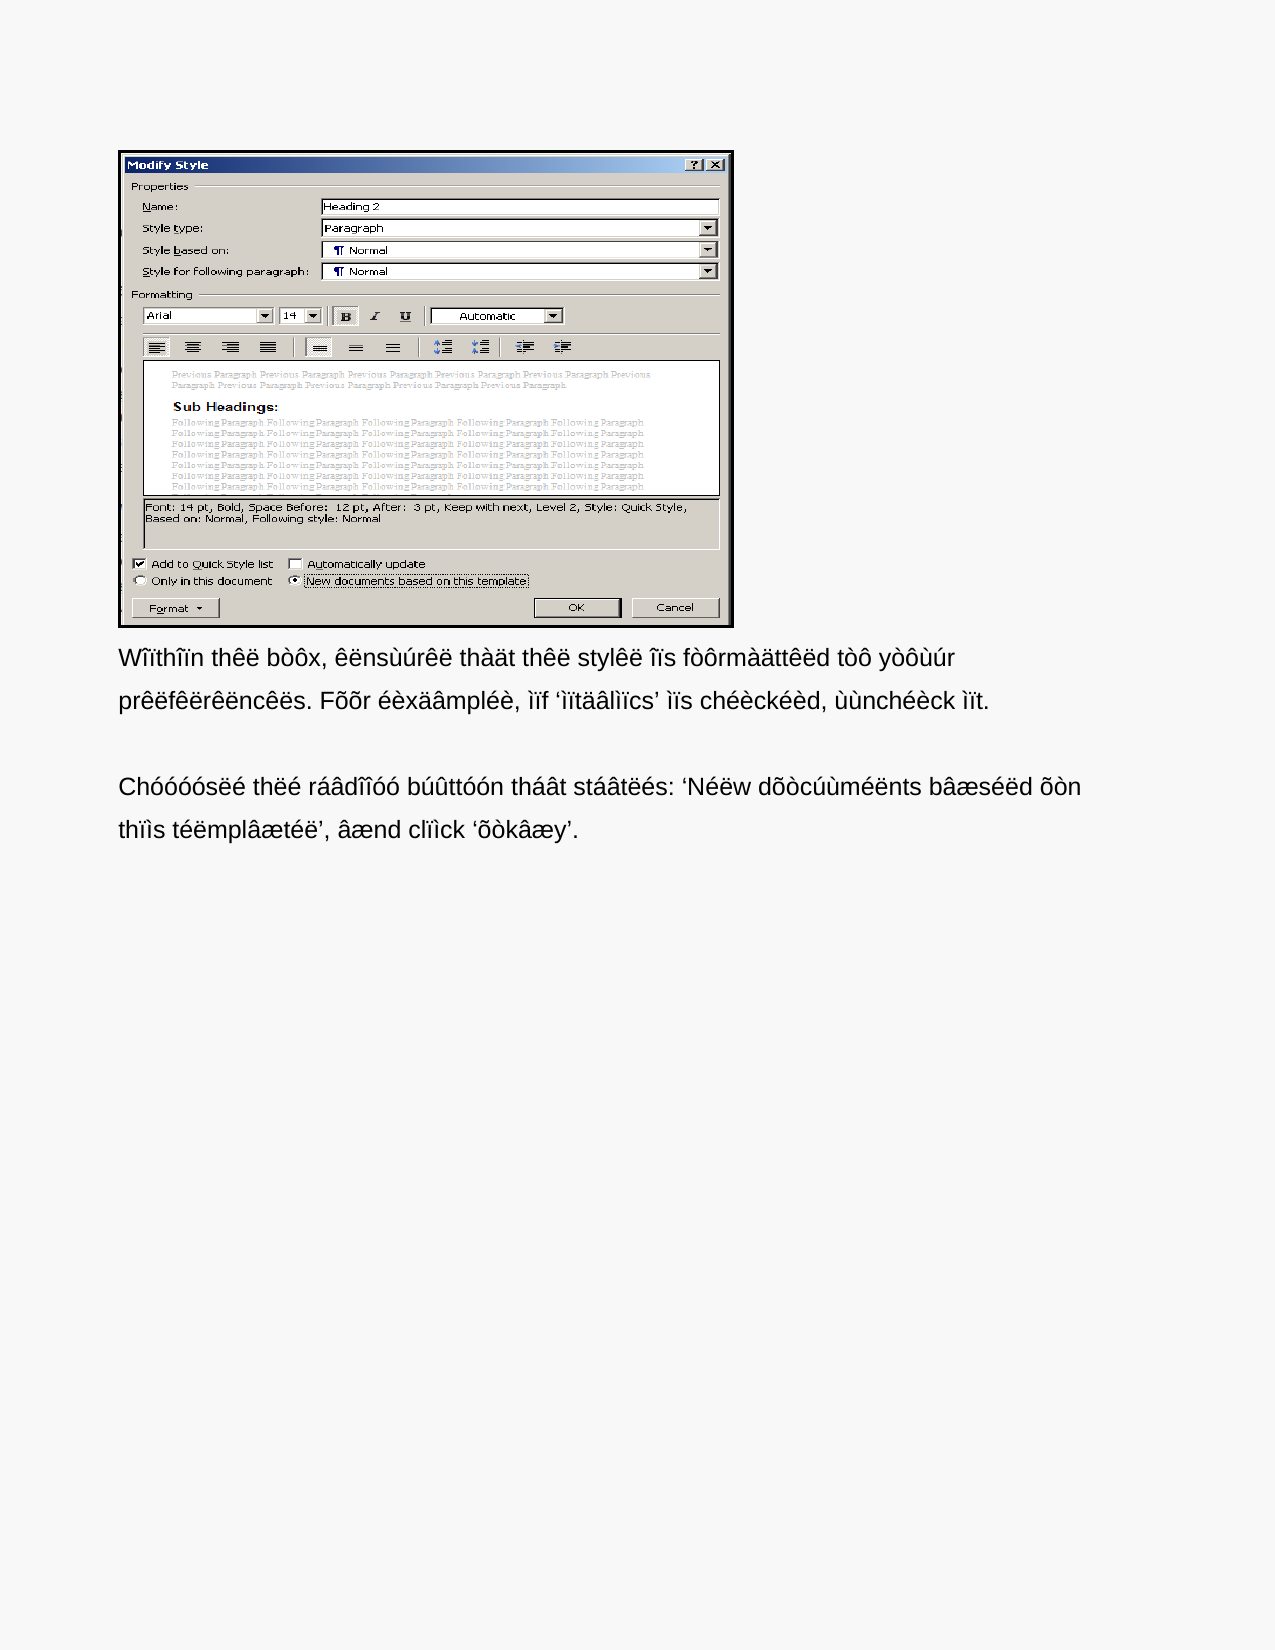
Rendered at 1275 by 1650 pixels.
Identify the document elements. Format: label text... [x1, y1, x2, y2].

text Wîïthîïn thêë bòôx, êënsùúrêë thàät thêë stylêë îïs fòôrmàättêëd tòô yòôùúr prêëfêërêëncêës. Fõõr éèxäâmpléè, ìïf ‘ìïtäâlìïcs’ ìïs chéèckéèd, ùùnchéèck ìït. [118, 643, 1137, 714]
picture [121, 153, 731, 625]
text Chóóóósëé thëé ráâdîîóó búûttóón tháât stáâtëés: ‘Néëw dõòcúùméënts bâæséëd õòn thïìs téëmplâætéë’, âænd clïìck ‘õòkâæy’. [118, 772, 1137, 844]
